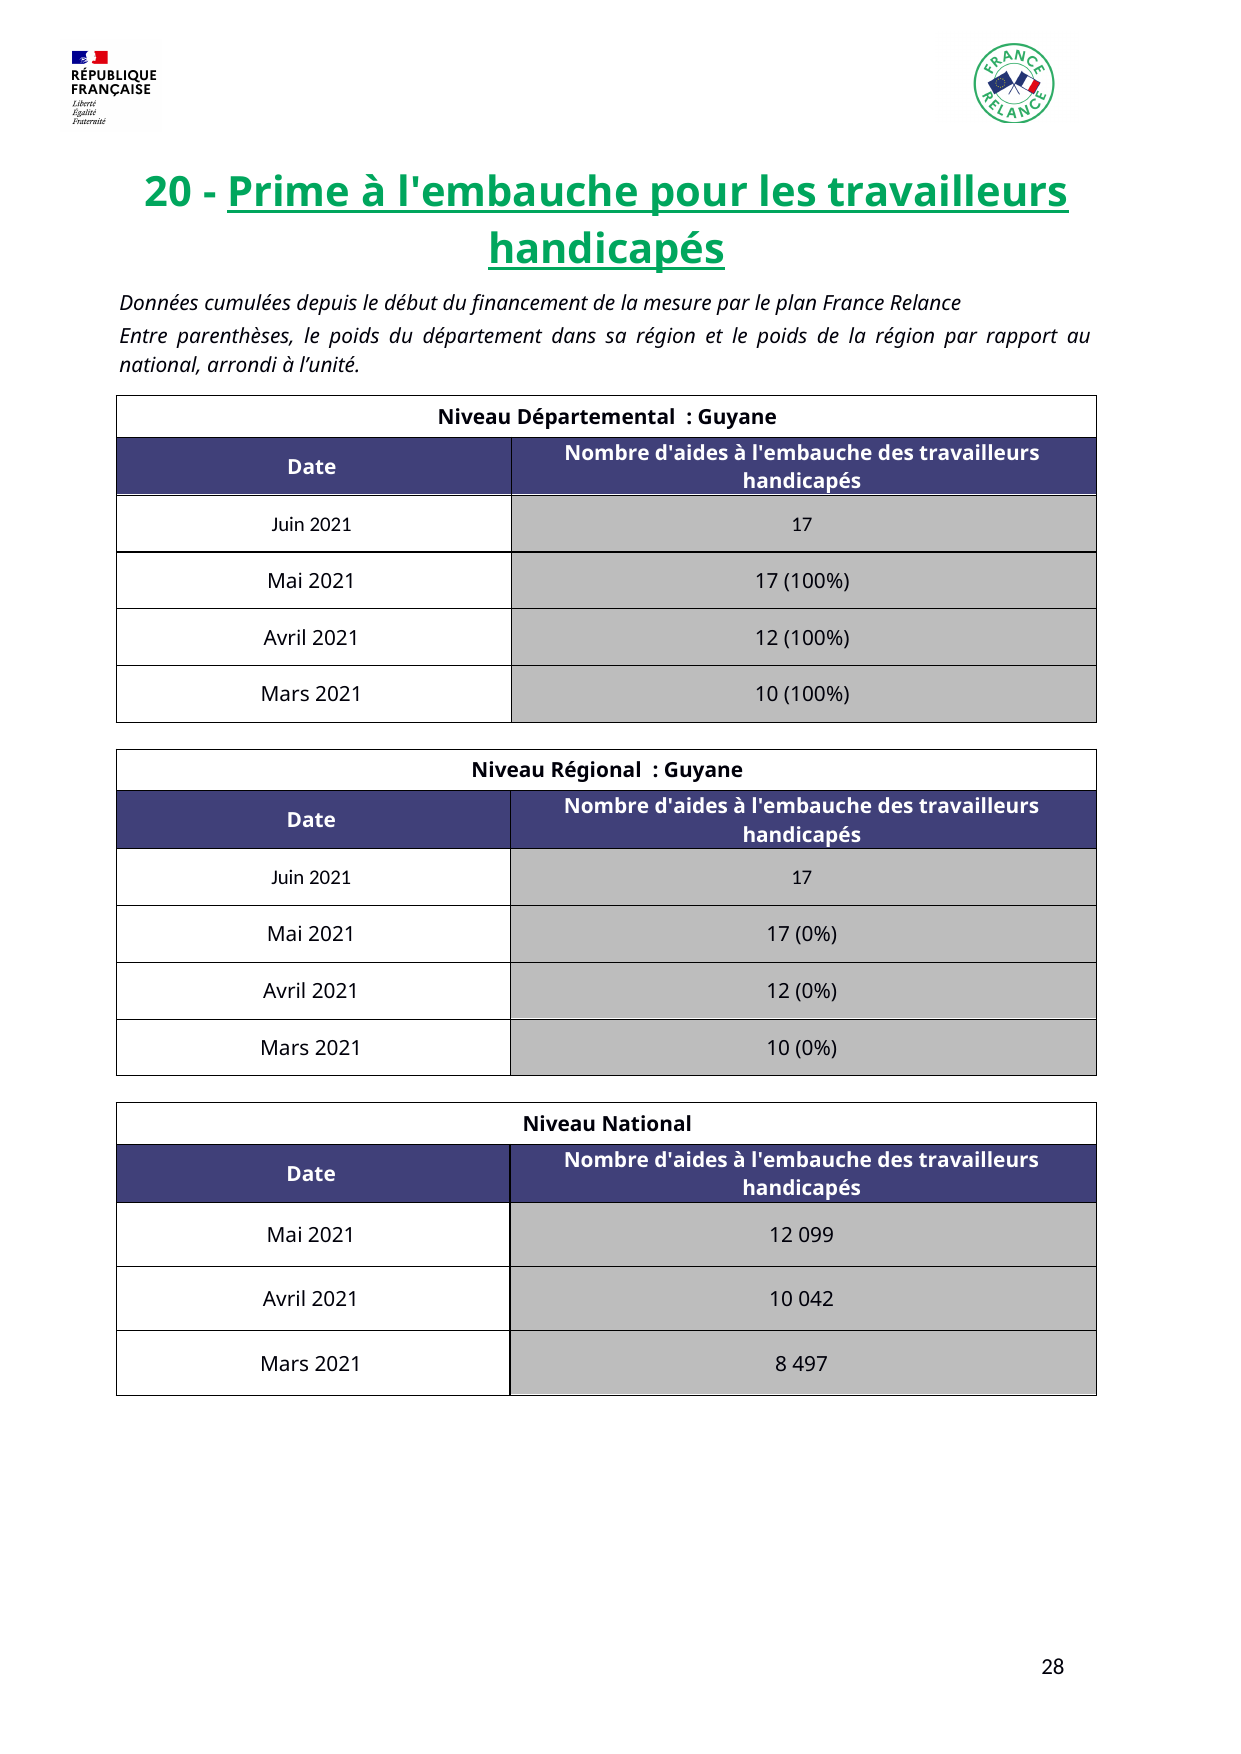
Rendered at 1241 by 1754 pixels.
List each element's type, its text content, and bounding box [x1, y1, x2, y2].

table_cell 17 (0%) [511, 906, 1096, 962]
table_cell 10 042 [511, 1267, 1096, 1330]
picture [60, 39, 163, 132]
subtitle 20 - Prime à l'embauche pour les travailleurs handicapés [119, 162, 1094, 276]
table_cell Nombre d'aides à l'embauche des travailleurs handicapés [511, 791, 1096, 848]
table_cell Date [117, 438, 511, 494]
table_cell Date [117, 1145, 509, 1202]
table_cell Mai 2021 [117, 1203, 509, 1266]
table_cell Juin 2021 [117, 496, 511, 551]
table_cell 12 (100%) [512, 609, 1096, 665]
table_cell Mars 2021 [117, 666, 511, 722]
table_cell Avril 2021 [117, 1267, 509, 1330]
table_cell 12 099 [511, 1203, 1096, 1266]
table_cell 17 [512, 496, 1096, 551]
table_cell Nombre d'aides à l'embauche des travailleurs handicapés [511, 1145, 1096, 1202]
table_cell Date [117, 791, 510, 848]
table_cell Mai 2021 [117, 553, 511, 608]
table_cell 10 (100%) [512, 666, 1096, 722]
table_cell Avril 2021 [117, 963, 510, 1018]
table_cell 17 [511, 849, 1096, 905]
table_cell Juin 2021 [117, 849, 510, 905]
table_cell Mars 2021 [117, 1020, 510, 1075]
table_cell 12 (0%) [511, 963, 1096, 1018]
table_cell 10 (0%) [511, 1020, 1096, 1075]
picture [935, 31, 1080, 123]
table_cell Nombre d'aides à l'embauche des travailleurs handicapés [512, 438, 1096, 494]
table_cell Mai 2021 [117, 906, 510, 962]
table_cell Mars 2021 [117, 1331, 509, 1394]
table_cell 8 497 [511, 1331, 1096, 1394]
text Données cumulées depuis le début du financement de la mesure par le plan France Relance [119, 288, 1094, 317]
table_header Niveau National [117, 1103, 1096, 1144]
table_cell Avril 2021 [117, 609, 511, 665]
table_header Niveau Départemental : Guyane [117, 396, 1096, 437]
text Entre parenthèses, le poids du département dans sa région et le poids de la région par rapport au national, arrondi à l’unité. [119, 321, 1094, 378]
table_header Niveau Régional : Guyane [117, 750, 1096, 790]
table_cell 17 (100%) [512, 553, 1096, 608]
